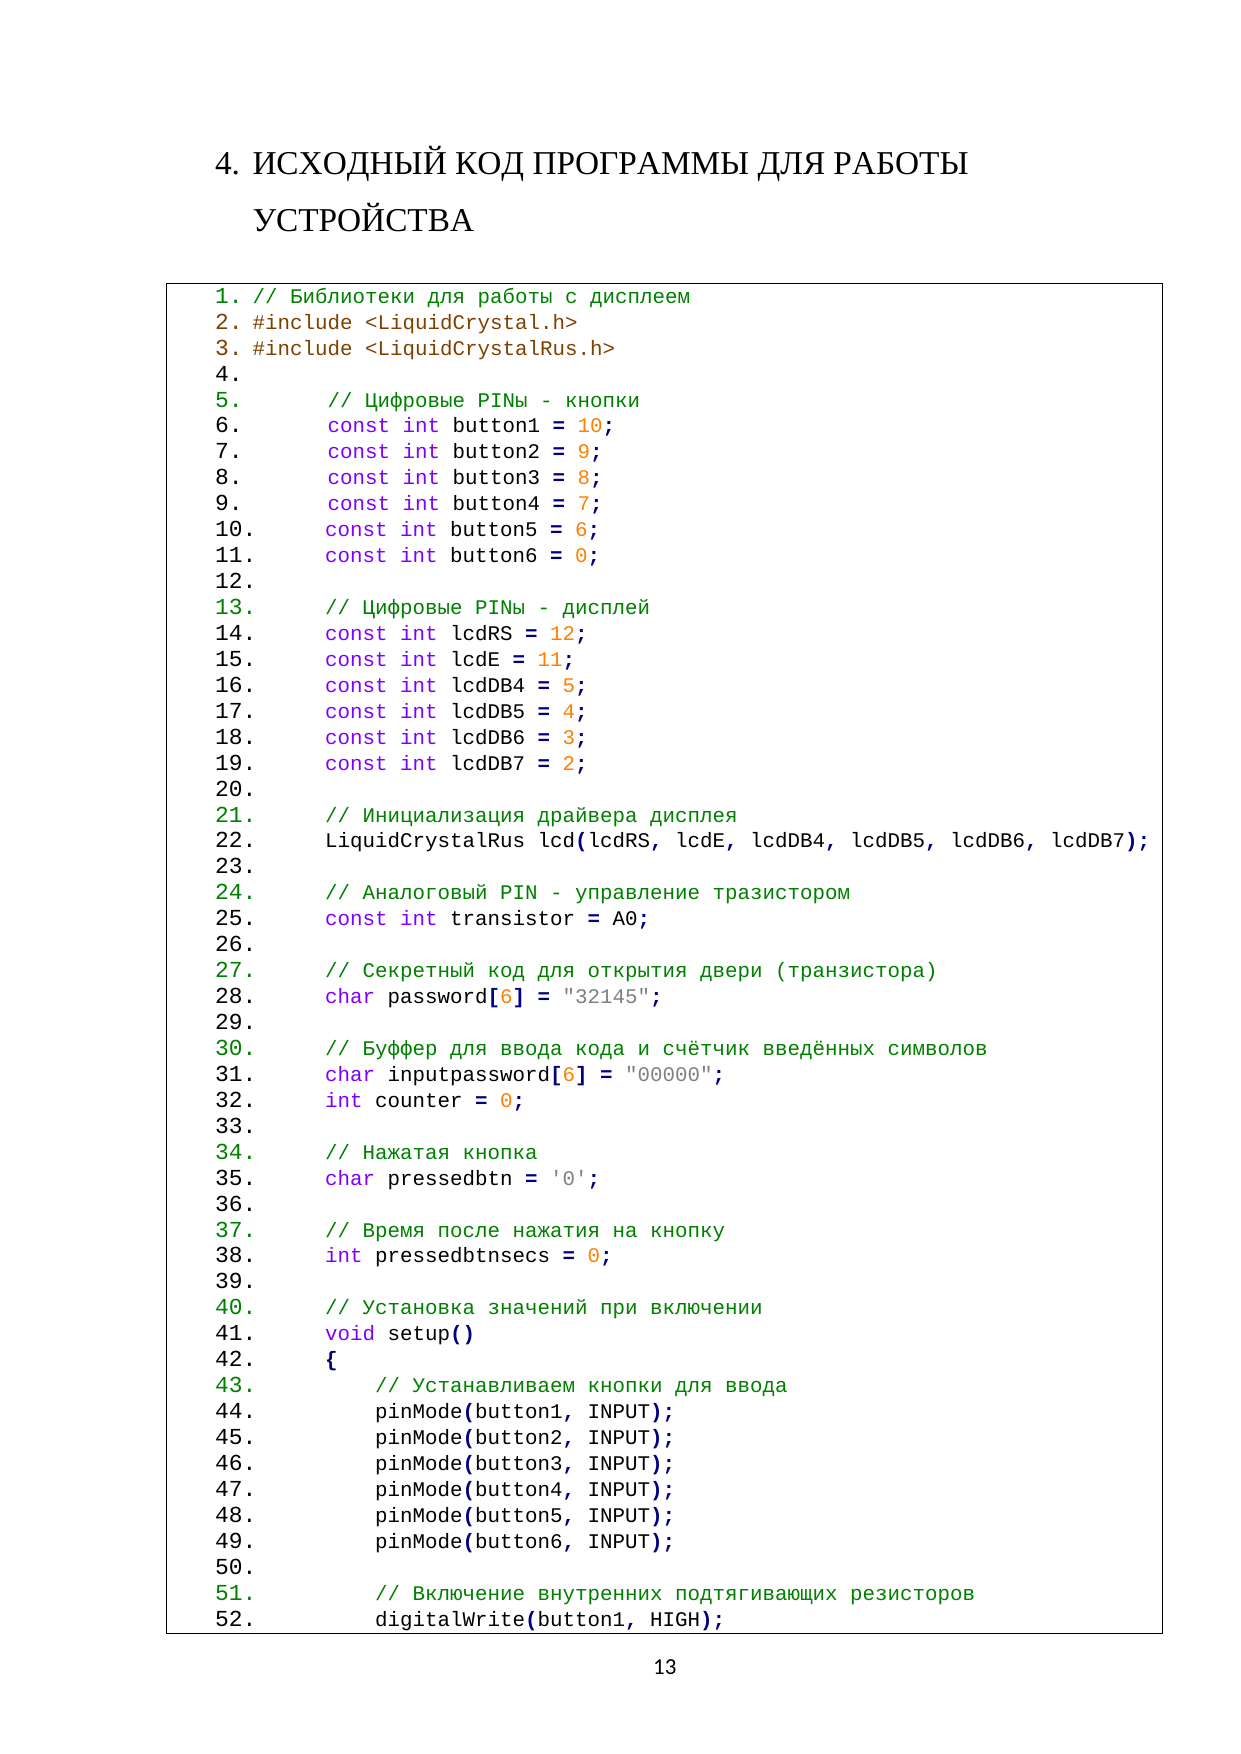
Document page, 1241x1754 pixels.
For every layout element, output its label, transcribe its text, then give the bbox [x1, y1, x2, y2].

list Исходный код программы для работы устройства [215, 143, 1152, 239]
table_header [167, 284, 1162, 1633]
